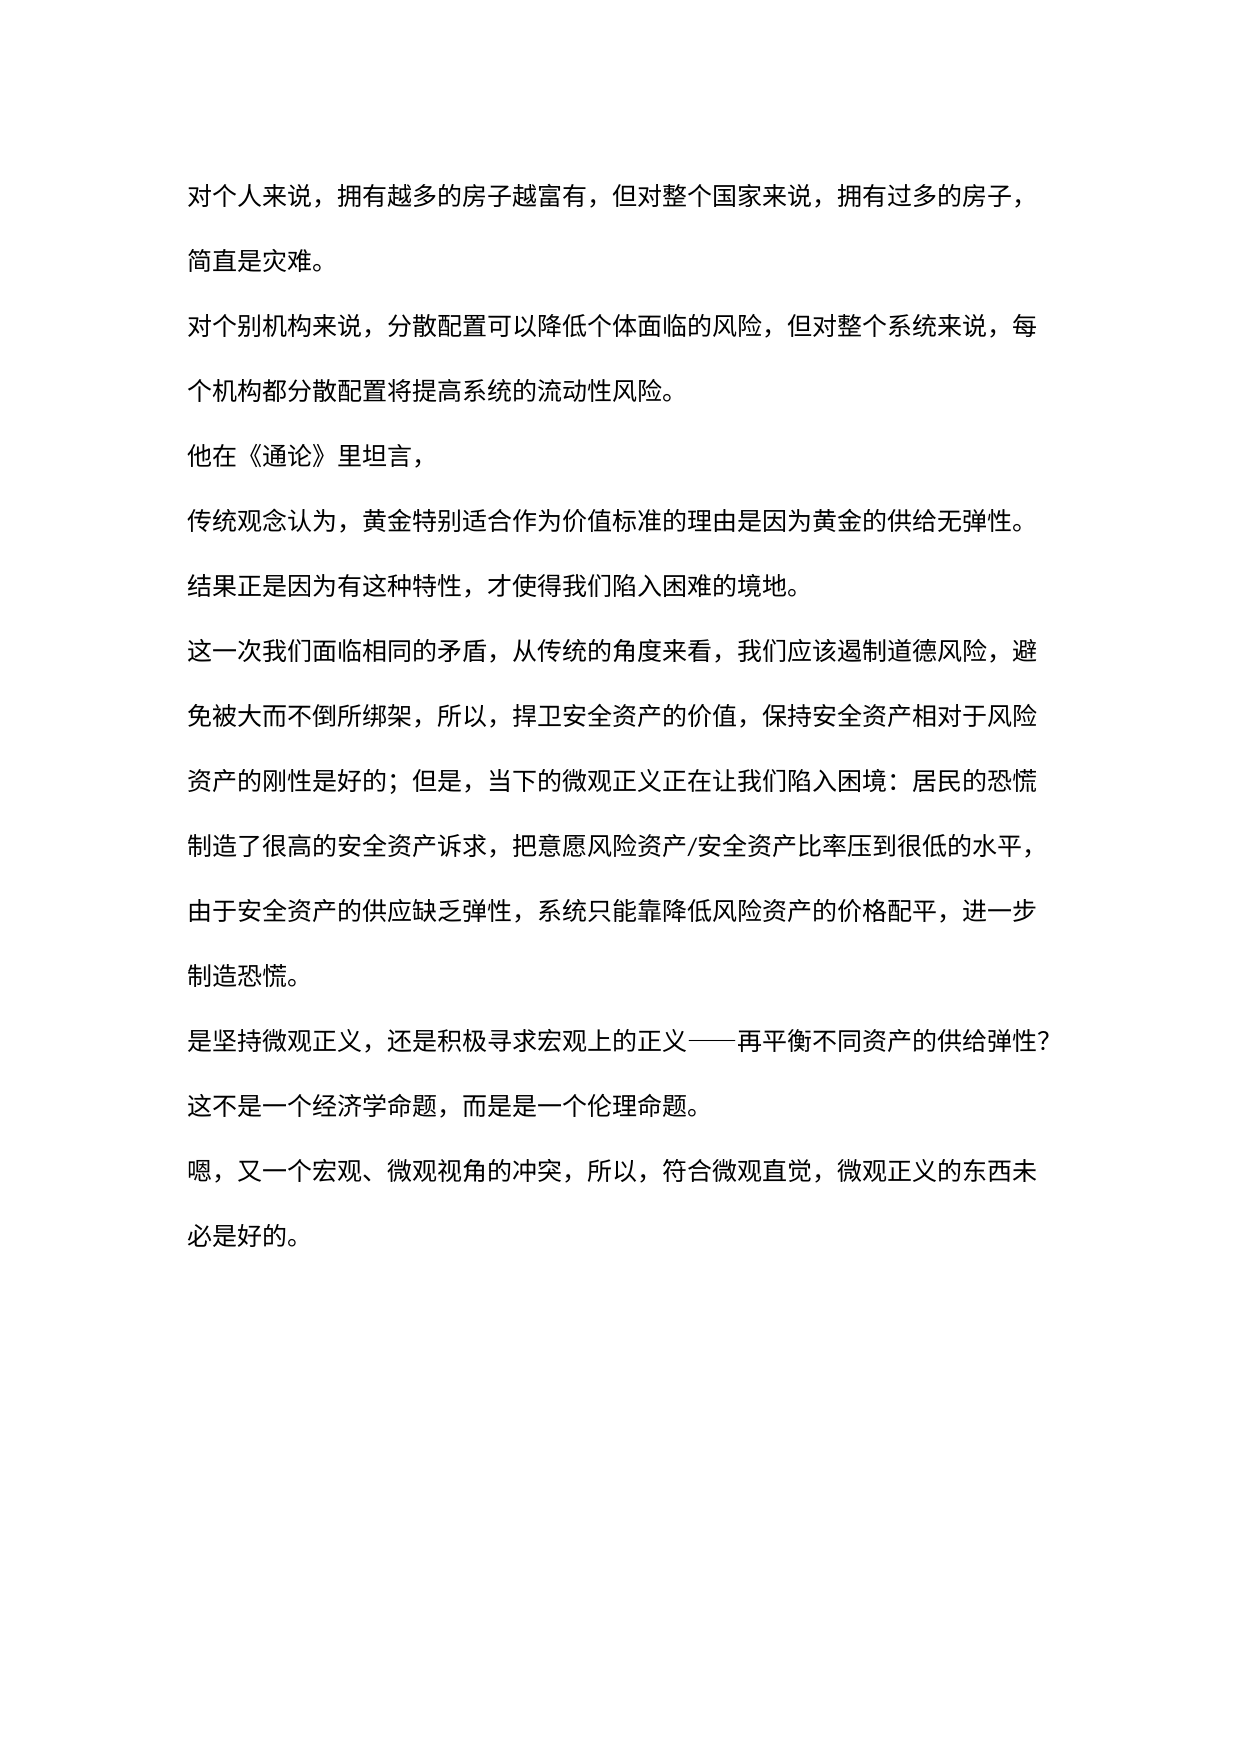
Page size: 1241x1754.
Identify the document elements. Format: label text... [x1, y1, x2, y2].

text 这一次我们面临相同的矛盾，从传统的角度来看，我们应该遏制道德风险，避免被大而不倒所绑架，所以，捍卫安全资产的价值，保持安全资产相对于风险资产的刚性是好的；但是，当下的微观正义正在让我们陷入困境：居民的恐慌制造了很高的安全资产诉求，把意愿风险资产/安全资产比率压到很低的水平，由于安全资产的供应缺乏弹性，系统只能靠降低风险资产的价格配平，进一步制造恐慌。 [187, 617, 1053, 1007]
text 对个人来说，拥有越多的房子越富有，但对整个国家来说，拥有过多的房子，简直是灾难。 [187, 162, 1053, 292]
text 他在《通论》里坦言， [187, 422, 1053, 487]
text 嗯，又一个宏观、微观视角的冲突，所以，符合微观直觉，微观正义的东西未必是好的。 [187, 1137, 1053, 1267]
text 对个别机构来说，分散配置可以降低个体面临的风险，但对整个系统来说，每个机构都分散配置将提高系统的流动性风险。 [187, 292, 1053, 422]
text 是坚持微观正义，还是积极寻求宏观上的正义——再平衡不同资产的供给弹性？这不是一个经济学命题，而是是一个伦理命题。 [187, 1007, 1053, 1137]
text 传统观念认为，黄金特别适合作为价值标准的理由是因为黄金的供给无弹性。结果正是因为有这种特性，才使得我们陷入困难的境地。 [187, 487, 1053, 617]
